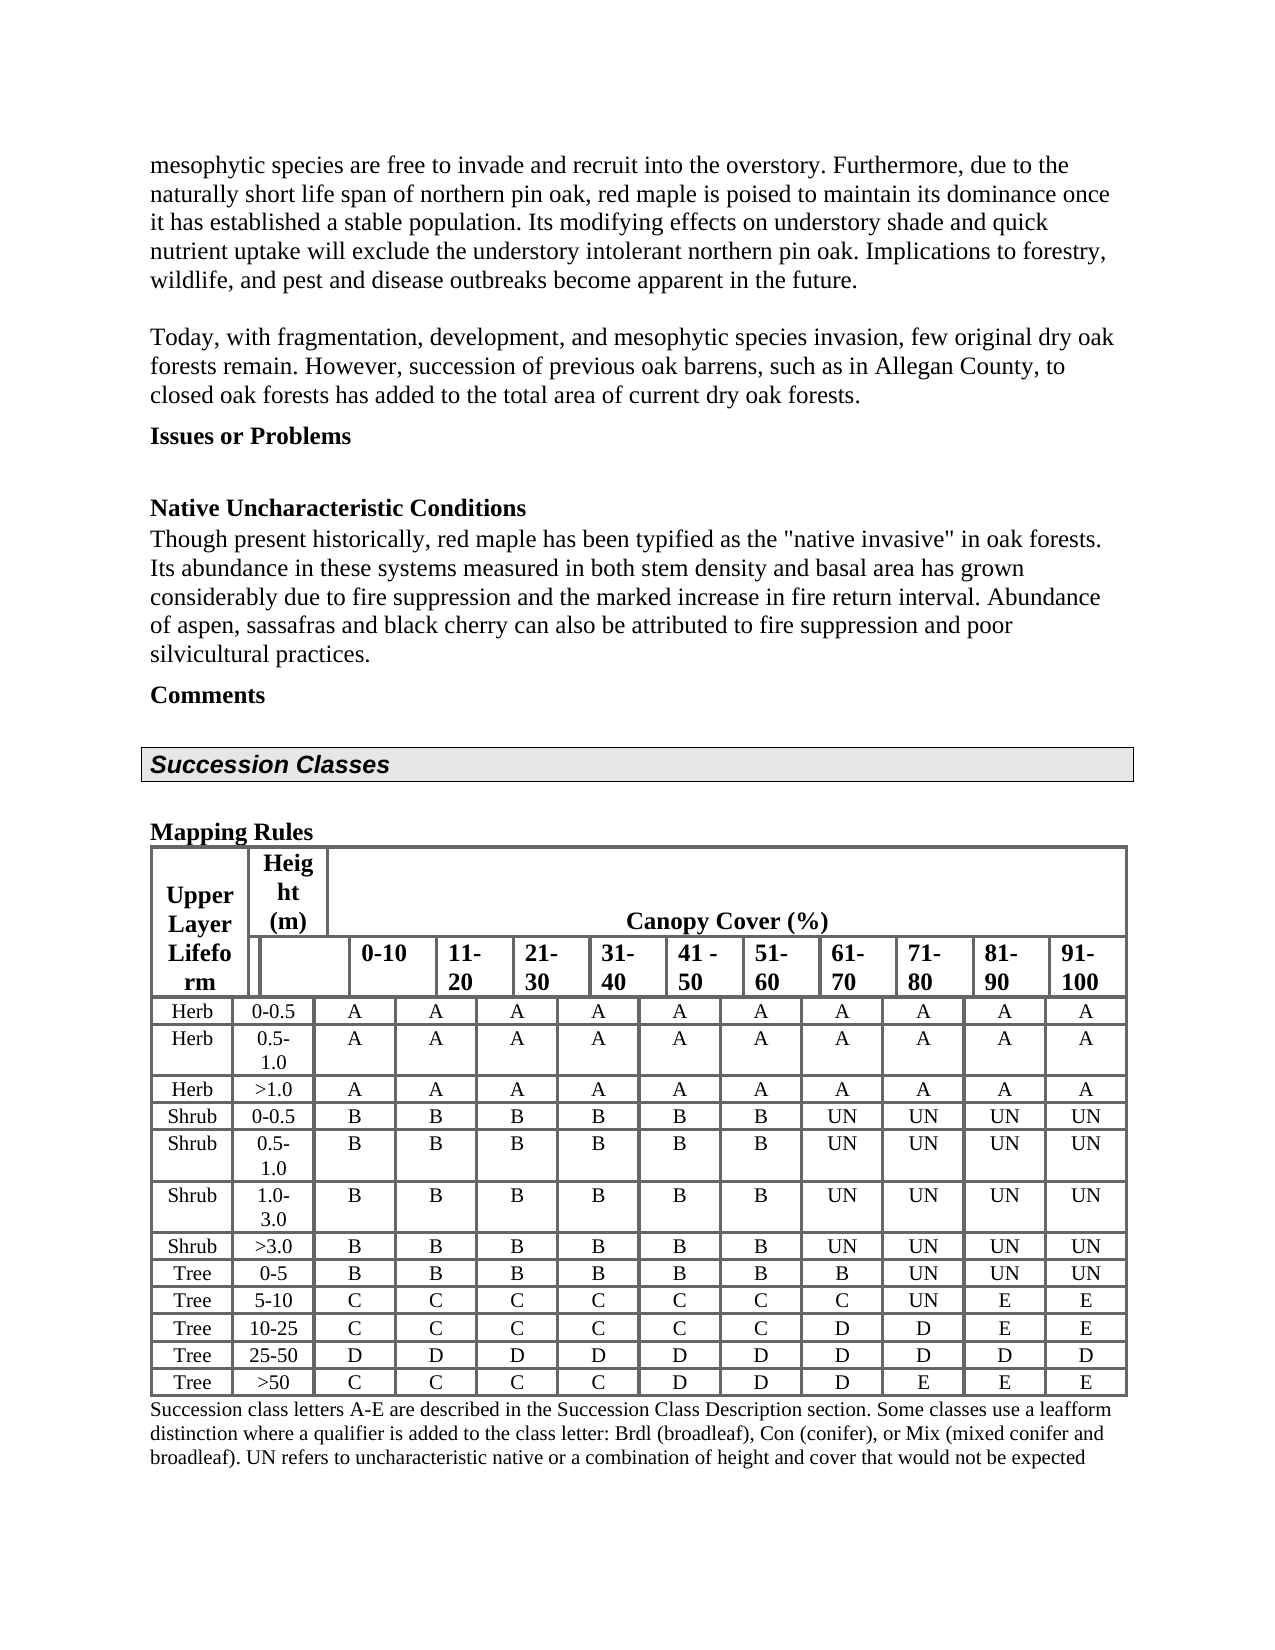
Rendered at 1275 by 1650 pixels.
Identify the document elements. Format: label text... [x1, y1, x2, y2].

table_cell >3.0 [234, 1234, 312, 1258]
table_cell Shrub [153, 1183, 231, 1231]
table_cell C [478, 1288, 556, 1312]
text Succession Classes [142, 748, 1133, 781]
text Comments [150, 680, 1125, 709]
table_cell 1.0-3.0 [234, 1183, 312, 1231]
table_cell A [478, 1077, 556, 1101]
table_header Canopy Cover (%) [329, 849, 1125, 935]
table_cell 51-60 [745, 938, 818, 995]
table_cell C [478, 1315, 556, 1339]
table_cell A [884, 1077, 962, 1101]
table_cell Tree [153, 1288, 231, 1312]
table_cell B [722, 1183, 800, 1231]
table_cell C [397, 1370, 475, 1394]
table_cell 0-0.5 [234, 999, 312, 1023]
table_cell D [1047, 1343, 1125, 1367]
table_cell B [641, 1261, 719, 1285]
table_cell B [316, 1104, 394, 1128]
table_cell B [722, 1104, 800, 1128]
table_cell D [884, 1315, 962, 1339]
table_cell E [966, 1288, 1044, 1312]
table_cell A [803, 999, 881, 1023]
table_cell E [884, 1370, 962, 1394]
table_cell 0.5-1.0 [234, 1131, 312, 1179]
table_cell C [397, 1288, 475, 1312]
table_cell C [316, 1315, 394, 1339]
table_cell C [722, 1315, 800, 1339]
table_cell B [316, 1234, 394, 1258]
table_cell E [1047, 1288, 1125, 1312]
table_cell D [559, 1343, 637, 1367]
table_cell E [966, 1315, 1044, 1339]
table_cell A [1047, 1026, 1125, 1074]
table_cell C [641, 1315, 719, 1339]
table_cell A [884, 999, 962, 1023]
table_cell B [397, 1234, 475, 1258]
table_cell Shrub [153, 1234, 231, 1258]
table_cell D [803, 1343, 881, 1367]
table_cell D [722, 1343, 800, 1367]
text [150, 1397, 1125, 1469]
table_cell B [478, 1261, 556, 1285]
table_cell B [722, 1261, 800, 1285]
table_cell Tree [153, 1370, 231, 1394]
table_cell D [478, 1343, 556, 1367]
table_cell B [478, 1131, 556, 1179]
table_cell 21-30 [515, 938, 588, 995]
table_cell C [559, 1315, 637, 1339]
table_cell A [722, 1077, 800, 1101]
table_cell UN [884, 1104, 962, 1128]
table_cell A [884, 1026, 962, 1074]
table_cell C [397, 1315, 475, 1339]
table_cell B [803, 1261, 881, 1285]
table_cell B [641, 1104, 719, 1128]
table_cell C [559, 1370, 637, 1394]
table_cell B [559, 1104, 637, 1128]
table_cell B [641, 1234, 719, 1258]
table_cell UN [1047, 1183, 1125, 1231]
table_cell A [397, 1077, 475, 1101]
table_cell 11-20 [438, 938, 512, 995]
table_cell E [966, 1370, 1044, 1394]
table_cell B [722, 1131, 800, 1179]
table_cell B [722, 1234, 800, 1258]
table_cell UN [1047, 1234, 1125, 1258]
table_cell A [966, 999, 1044, 1023]
table_cell A [559, 999, 637, 1023]
table_cell A [722, 999, 800, 1023]
table_cell 81-90 [975, 938, 1048, 995]
table_cell B [641, 1183, 719, 1231]
table_cell A [559, 1077, 637, 1101]
table_cell C [641, 1288, 719, 1312]
table_cell C [722, 1288, 800, 1312]
table_cell B [316, 1131, 394, 1179]
table_cell A [1047, 999, 1125, 1023]
table_cell A [397, 999, 475, 1023]
table_cell B [559, 1234, 637, 1258]
table_cell 31-40 [592, 938, 665, 995]
text Native Uncharacteristic Conditions [150, 493, 1125, 522]
table_cell D [884, 1343, 962, 1367]
text Though present historically, red maple has been typified as the "native invasive" in oak forests. Its abundance in these systems measured in both stem density and basal area has grown considerably due to fire suppression and the marked increase in fire return interval. Abundance of aspen, sassafras and black cherry can also be attributed to fire suppression and poor silvicultural practices. [150, 524, 1125, 668]
table_cell 0-10 [351, 938, 435, 995]
table_cell A [478, 1026, 556, 1074]
table_cell UN [966, 1261, 1044, 1285]
table_cell 61-70 [822, 938, 895, 995]
table_cell C [803, 1288, 881, 1312]
table_cell Herb [153, 999, 231, 1023]
table_cell A [397, 1026, 475, 1074]
table_cell UN [1047, 1131, 1125, 1179]
table_cell Tree [153, 1315, 231, 1339]
table_cell UN [803, 1131, 881, 1179]
table_cell E [1047, 1315, 1125, 1339]
table_cell B [478, 1234, 556, 1258]
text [150, 150, 1125, 294]
table_cell 0-5 [234, 1261, 312, 1285]
table_cell A [966, 1077, 1044, 1101]
table_cell 91-100 [1051, 938, 1125, 995]
table_cell UN [803, 1183, 881, 1231]
table_cell B [397, 1261, 475, 1285]
table_cell Tree [153, 1343, 231, 1367]
table_cell D [641, 1343, 719, 1367]
table_cell >1.0 [234, 1077, 312, 1101]
table_cell 0.5-1.0 [234, 1026, 312, 1074]
table_cell A [1047, 1077, 1125, 1101]
table_cell B [559, 1131, 637, 1179]
table_cell B [641, 1131, 719, 1179]
table_cell A [803, 1077, 881, 1101]
table_cell D [316, 1343, 394, 1367]
table_cell UN [966, 1183, 1044, 1231]
table_cell A [641, 1077, 719, 1101]
table_cell A [316, 999, 394, 1023]
table_cell 5-10 [234, 1288, 312, 1312]
table_cell UN [884, 1131, 962, 1179]
table_cell B [316, 1261, 394, 1285]
table_cell D [641, 1370, 719, 1394]
table_cell B [478, 1183, 556, 1231]
table_cell 0-0.5 [234, 1104, 312, 1128]
table_cell UN [966, 1131, 1044, 1179]
table_header Upper Layer Lifeform [153, 849, 247, 995]
table_cell A [478, 999, 556, 1023]
table_cell 41 - 50 [668, 938, 742, 995]
table_cell A [559, 1026, 637, 1074]
table_cell D [803, 1370, 881, 1394]
table_cell E [1047, 1370, 1125, 1394]
table_cell C [316, 1288, 394, 1312]
table_cell D [722, 1370, 800, 1394]
table_cell UN [884, 1261, 962, 1285]
table_cell B [559, 1261, 637, 1285]
table_cell D [966, 1343, 1044, 1367]
table_cell UN [966, 1104, 1044, 1128]
table_cell D [397, 1343, 475, 1367]
text Today, with fragmentation, development, and mesophytic species invasion, few original dry oak forests remain. However, succession of previous oak barrens, such as in Allegan County, to closed oak forests has added to the total area of current dry oak forests. [150, 322, 1125, 409]
table_header Height (m) [250, 849, 326, 935]
table_cell B [478, 1104, 556, 1128]
table_cell Tree [153, 1261, 231, 1285]
table_cell 10-25 [234, 1315, 312, 1339]
table_cell A [722, 1026, 800, 1074]
table_cell A [641, 1026, 719, 1074]
table_cell D [803, 1315, 881, 1339]
table_cell 25-50 [234, 1343, 312, 1367]
table_cell Herb [153, 1077, 231, 1101]
table_cell B [559, 1183, 637, 1231]
table_cell Herb [153, 1026, 231, 1074]
table_cell UN [966, 1234, 1044, 1258]
table_cell C [559, 1288, 637, 1312]
table_cell A [966, 1026, 1044, 1074]
table_cell UN [803, 1234, 881, 1258]
table_cell UN [1047, 1104, 1125, 1128]
table_cell Shrub [153, 1104, 231, 1128]
text Mapping Rules [150, 817, 1125, 845]
table_cell >50 [234, 1370, 312, 1394]
table_cell C [478, 1370, 556, 1394]
table_cell UN [803, 1104, 881, 1128]
table_cell B [397, 1131, 475, 1179]
table_cell A [316, 1077, 394, 1101]
table_cell A [316, 1026, 394, 1074]
table_cell Shrub [153, 1131, 231, 1179]
table_cell 71-80 [898, 938, 972, 995]
table_cell UN [884, 1183, 962, 1231]
table_cell C [316, 1370, 394, 1394]
table_cell UN [884, 1288, 962, 1312]
table_cell B [397, 1104, 475, 1128]
table_cell A [641, 999, 719, 1023]
table_cell UN [884, 1234, 962, 1258]
table_cell B [316, 1183, 394, 1231]
table_cell B [397, 1183, 475, 1231]
table_cell UN [1047, 1261, 1125, 1285]
table_cell A [803, 1026, 881, 1074]
text Issues or Problems [150, 421, 1125, 450]
